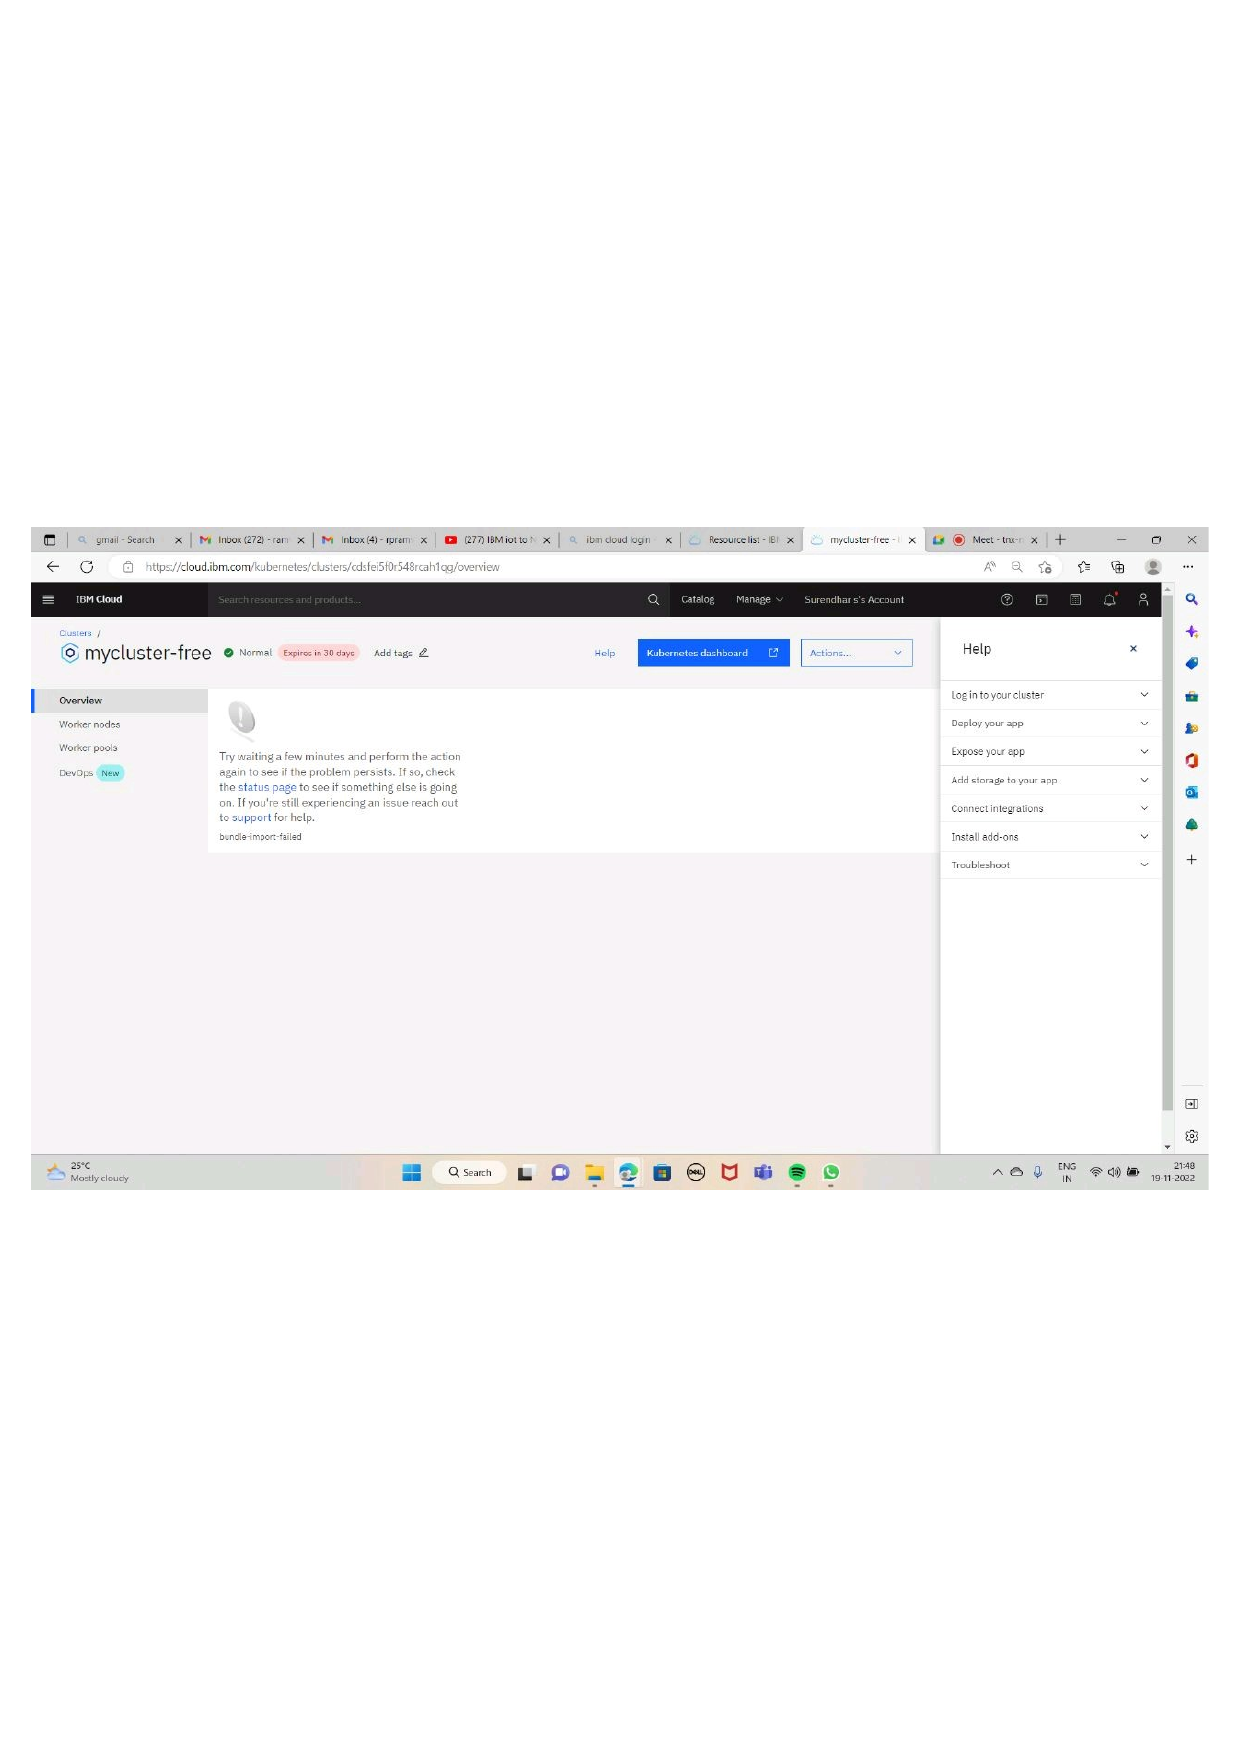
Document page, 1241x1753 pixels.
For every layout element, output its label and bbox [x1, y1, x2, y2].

picture [31, 527, 1209, 1190]
